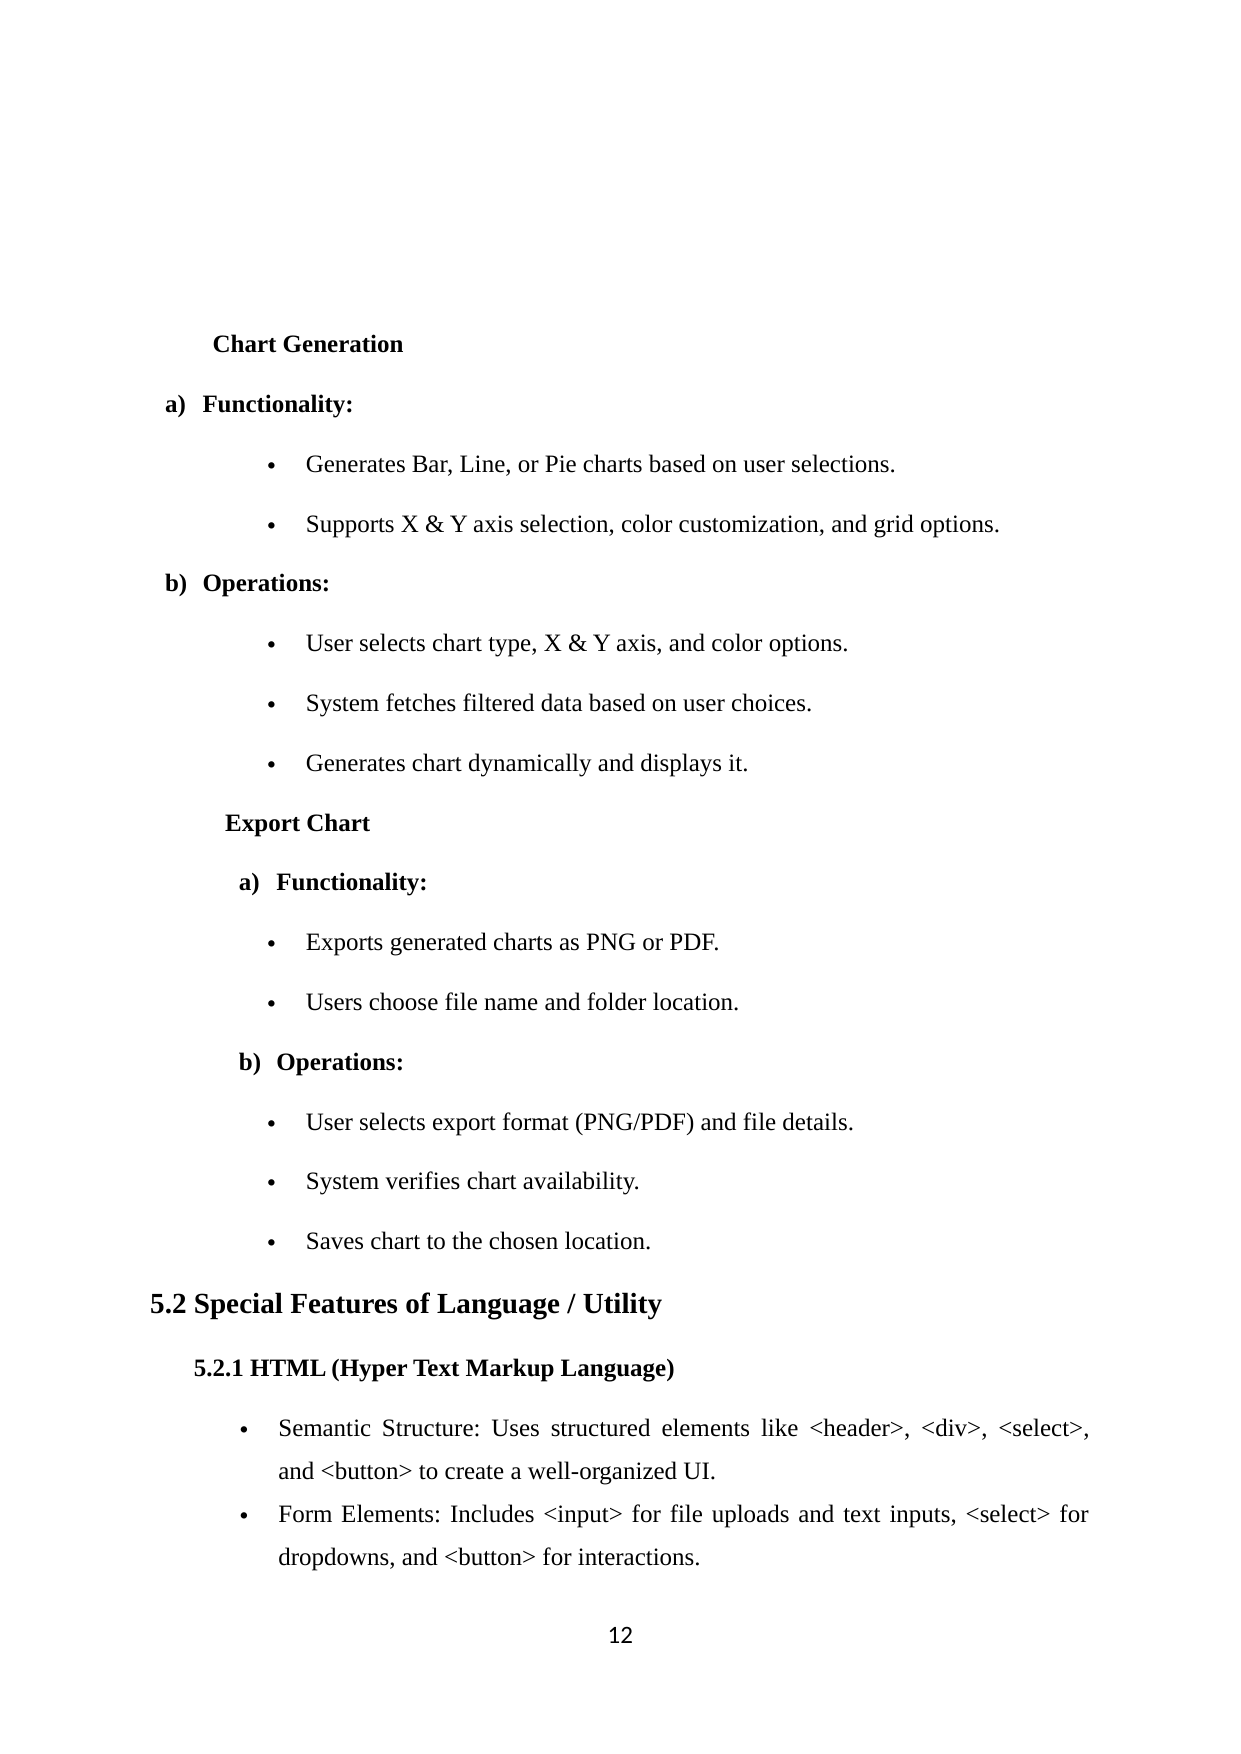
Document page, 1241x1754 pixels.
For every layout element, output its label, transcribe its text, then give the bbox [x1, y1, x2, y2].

list Functionality: [165, 389, 1090, 418]
list Functionality: [239, 867, 1090, 896]
text Export Chart [150, 808, 1090, 836]
list User selects chart type, X & Y axis, and color options. [268, 628, 1090, 657]
list Supports X & Y axis selection, color customization, and grid options. [268, 509, 1090, 537]
list Form Elements: Includes <input> for file uploads and text inputs, <select> for dropdowns, and <button> for interactions. [241, 1499, 1090, 1571]
list Generates Bar, Line, or Pie charts based on user selections. [268, 449, 1090, 478]
list Operations: [165, 568, 1090, 597]
list Semantic Structure: Uses structured elements like <header>, <div>, <select>, and <button> to create a well-organized UI. [241, 1413, 1090, 1485]
list Generates chart dynamically and displays it. [268, 748, 1090, 777]
text 5.2 Special Features of Language / Utility [150, 1286, 1090, 1319]
text 5.2.1 HTML (Hyper Text Markup Language) [150, 1353, 1090, 1382]
list Operations: [239, 1047, 1090, 1076]
list User selects export format (PNG/PDF) and file details. [268, 1107, 1090, 1135]
list Saves chart to the chosen location. [268, 1226, 1090, 1255]
list Exports generated charts as PNG or PDF. [268, 927, 1090, 956]
list Users choose file name and folder location. [268, 987, 1090, 1016]
list System fetches filtered data based on user choices. [268, 688, 1090, 717]
list System verifies chart availability. [268, 1166, 1090, 1195]
text Chart Generation [150, 329, 1090, 358]
